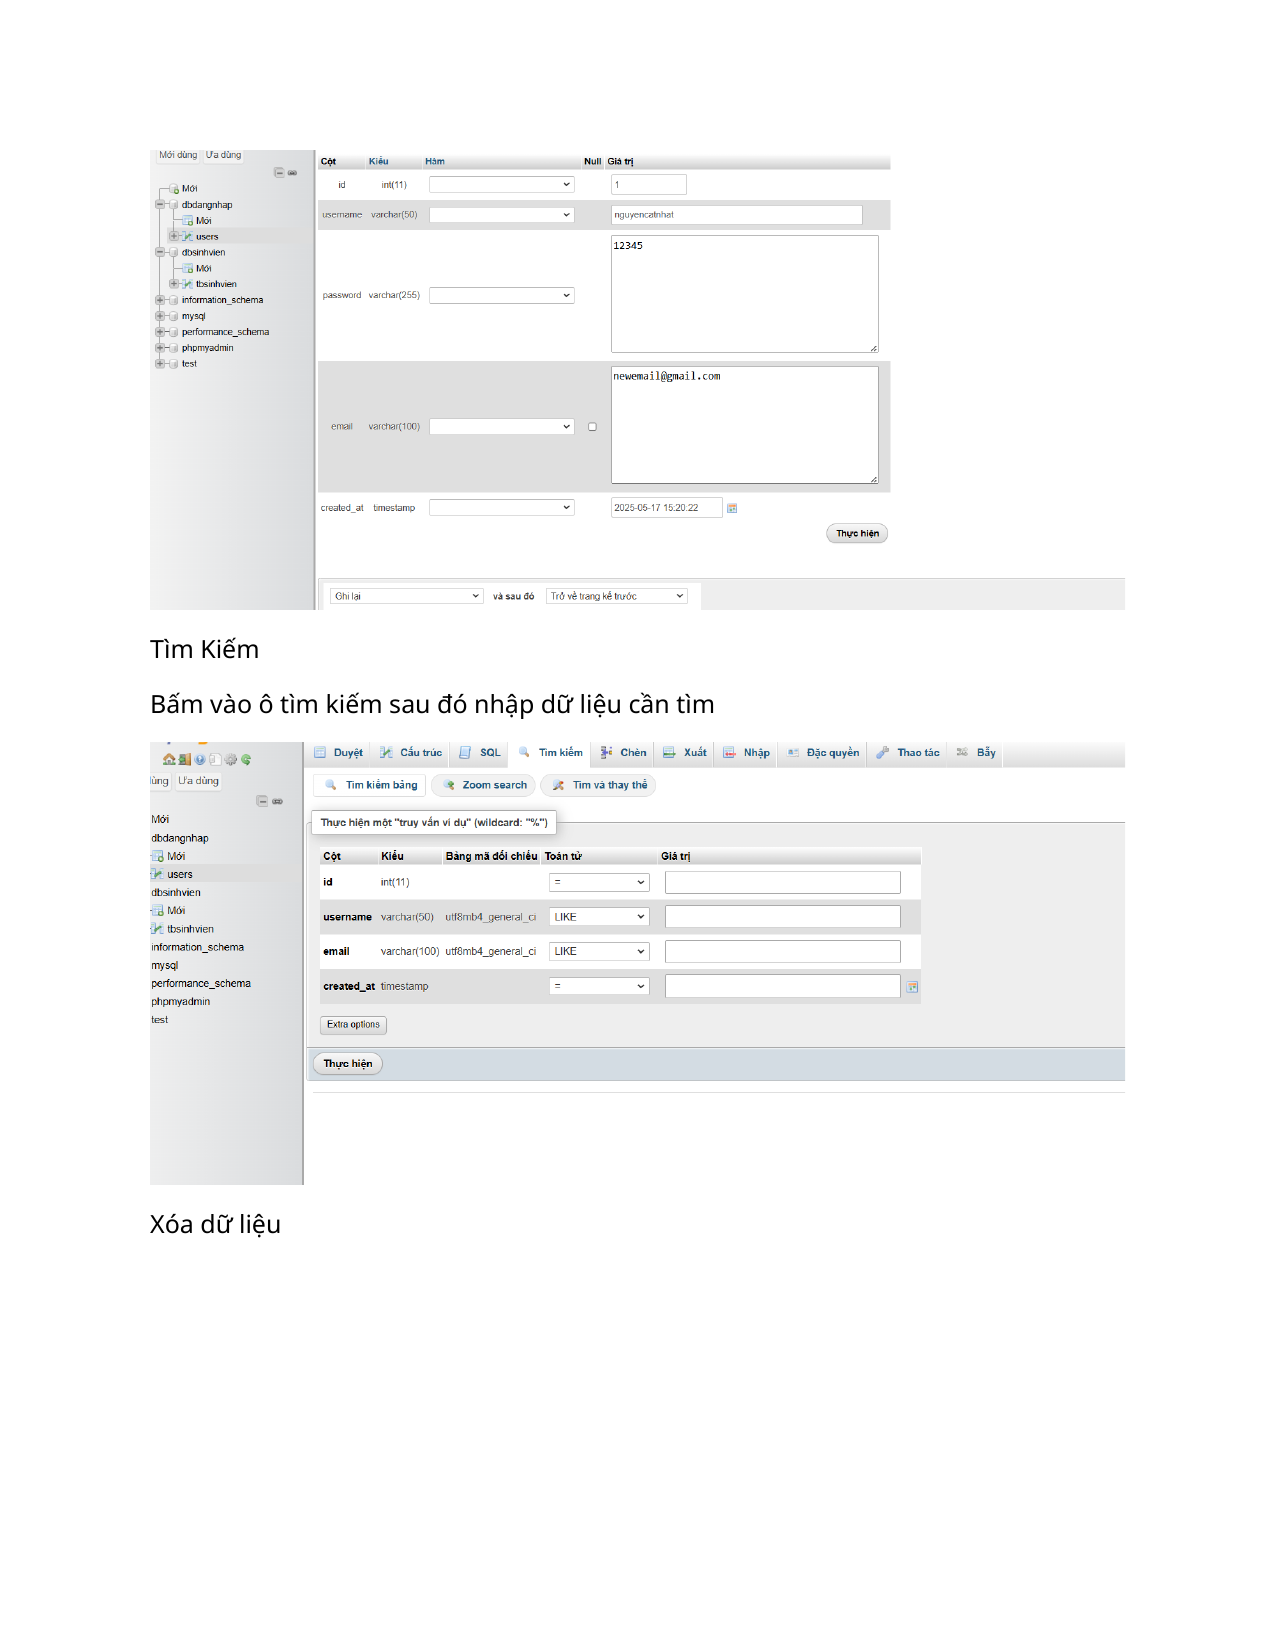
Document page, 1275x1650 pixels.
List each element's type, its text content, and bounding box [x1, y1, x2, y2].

text Bấm vào ô tìm kiếm sau đó nhập dữ liệu cần tìm [150, 687, 1125, 721]
picture [150, 742, 1125, 1185]
text Tìm Kiếm [150, 631, 1125, 665]
text Xóa dữ liệu [150, 1207, 1125, 1241]
picture [150, 150, 1125, 610]
